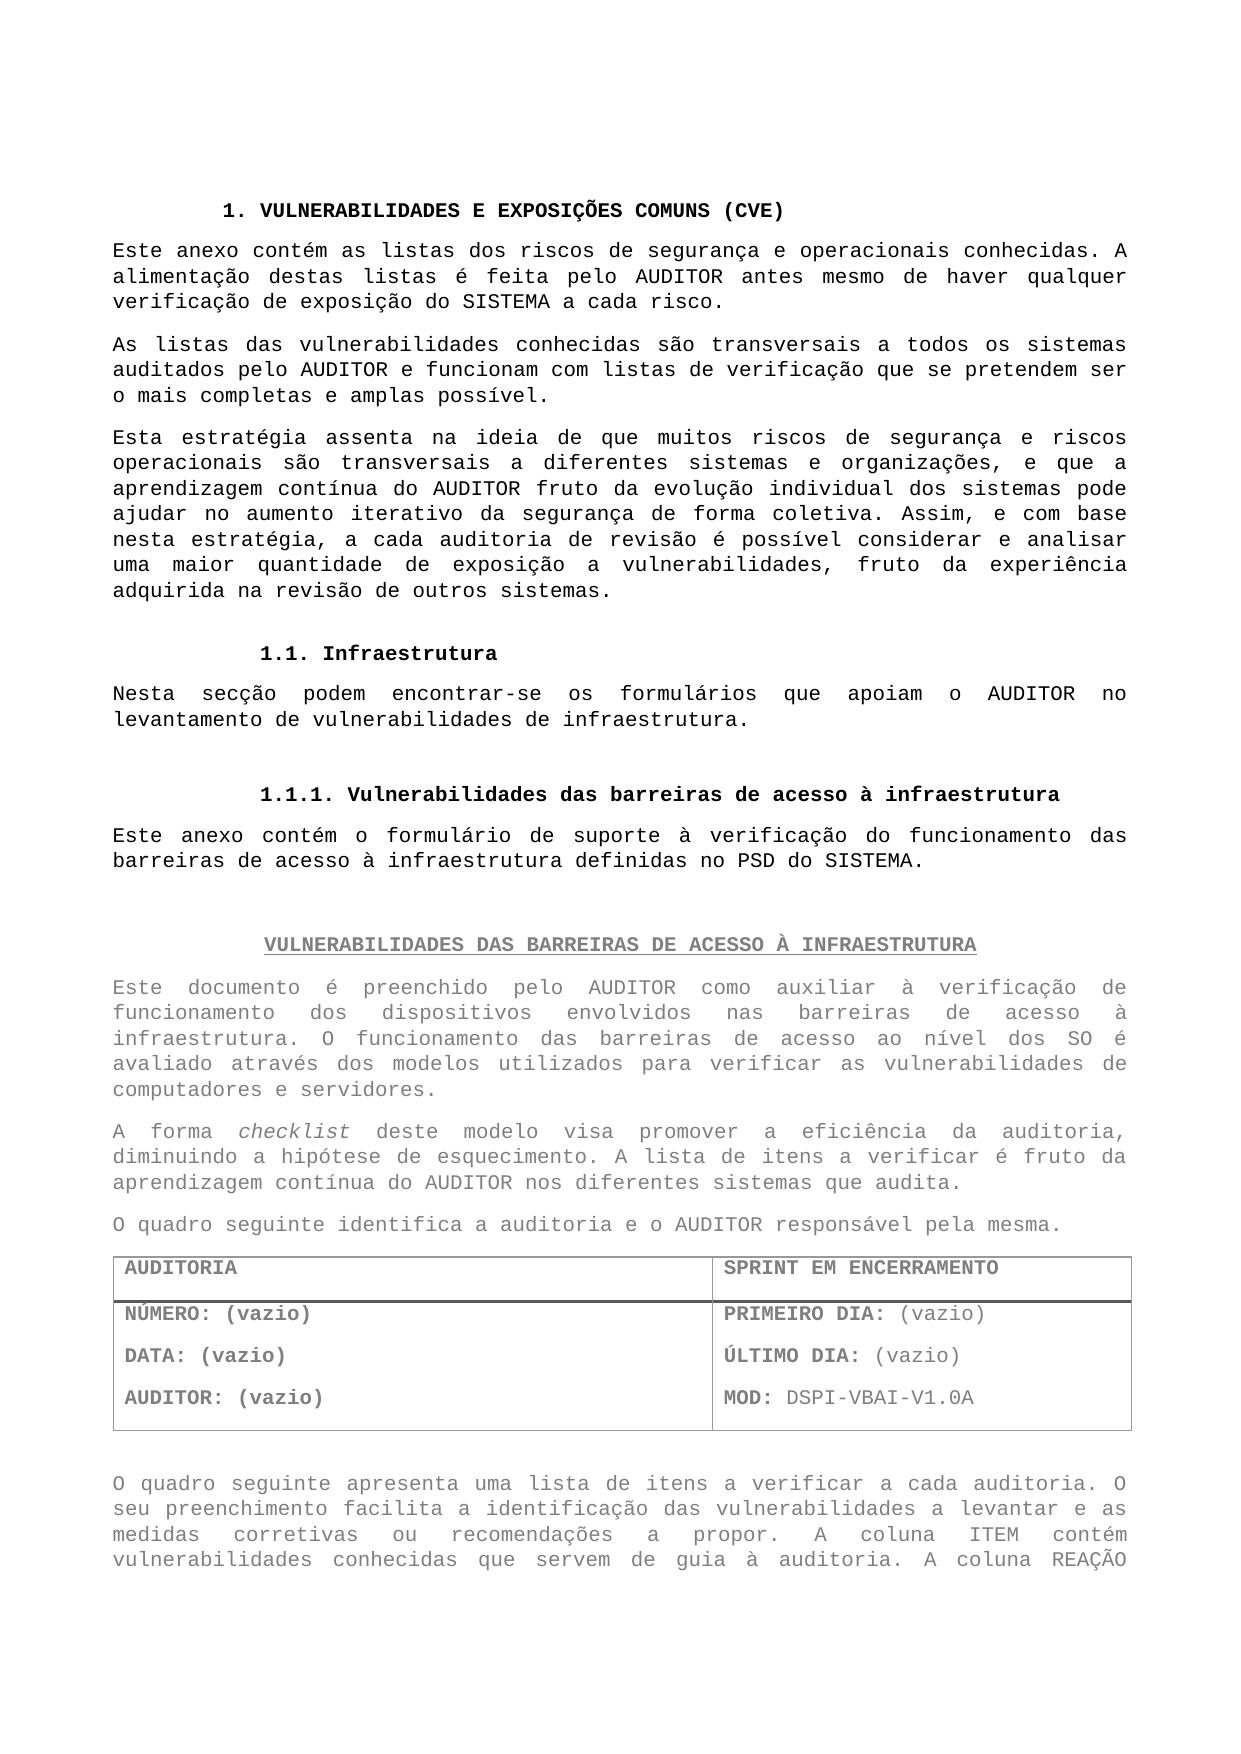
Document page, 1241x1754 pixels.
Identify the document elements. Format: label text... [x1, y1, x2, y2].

table_header SPRINT EM ENCERRAMENTO [713, 1258, 1131, 1300]
table_header AUDITORIA [114, 1258, 712, 1300]
text Vulnerabilidades das barreiras de acesso à infraestrutura [260, 784, 1128, 808]
text O quadro seguinte identifica a auditoria e o AUDITOR responsável pela mesma. [112, 1214, 1128, 1238]
text Infraestrutura [260, 643, 1128, 667]
table_cell NÚMERO: (vazio) DATA: (vazio) AUDITOR: (vazio) [114, 1303, 712, 1430]
table_cell PRIMEIRO DIA: (vazio) ÚLTIMO DIA: (vazio) MOD: DSPI-VBAI-V1.0A [713, 1303, 1131, 1430]
text VULNERABILIDADES E EXPOSIÇÕES COMUNS (CVE) [260, 200, 1128, 224]
text Este anexo contém o formulário de suporte à verificação do funcionamento das barreiras de acesso à infraestrutura definidas no PSD do SISTEMA. [112, 824, 1128, 874]
text Este documento é preenchido pelo AUDITOR como auxiliar à verificação de funcionamento dos dispositivos envolvidos nas barreiras de acesso à infraestrutura. O funcionamento das barreiras de acesso ao nível dos SO é avaliado através dos modelos utilizados para verificar as vulnerabilidades de computadores e servidores. [112, 977, 1128, 1102]
text Esta estratégia assenta na ideia de que muitos riscos de segurança e riscos operacionais são transversais a diferentes sistemas e organizações, e que a aprendizagem contínua do AUDITOR fruto da evolução individual dos sistemas pode ajudar no aumento iterativo da segurança de forma coletiva. Assim, e com base nesta estratégia, a cada auditoria de revisão é possível considerar e analisar uma maior quantidade de exposição a vulnerabilidades, fruto da experiência adquirida na revisão de outros sistemas. [112, 427, 1128, 603]
text Nesta secção podem encontrar-se os formulários que apoiam o AUDITOR no levantamento de vulnerabilidades de infraestrutura. [112, 683, 1128, 732]
text As listas das vulnerabilidades conhecidas são transversais a todos os sistemas auditados pelo AUDITOR e funcionam com listas de verificação que se pretendem ser o mais completas e amplas possível. [112, 333, 1128, 408]
text Este anexo contém as listas dos riscos de segurança e operacionais conhecidas. A alimentação destas listas é feita pelo AUDITOR antes mesmo de haver qualquer verificação de exposição do SISTEMA a cada risco. [112, 240, 1128, 315]
text A forma checklist deste modelo visa promover a eficiência da auditoria, diminuindo a hipótese de esquecimento. A lista de itens a verificar é fruto da aprendizagem contínua do AUDITOR nos diferentes sistemas que audita. [112, 1121, 1128, 1196]
text VULNERABILIDADES DAS BARREIRAS DE ACESSO À INFRAESTRUTURA [112, 934, 1128, 958]
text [112, 1473, 1128, 1573]
